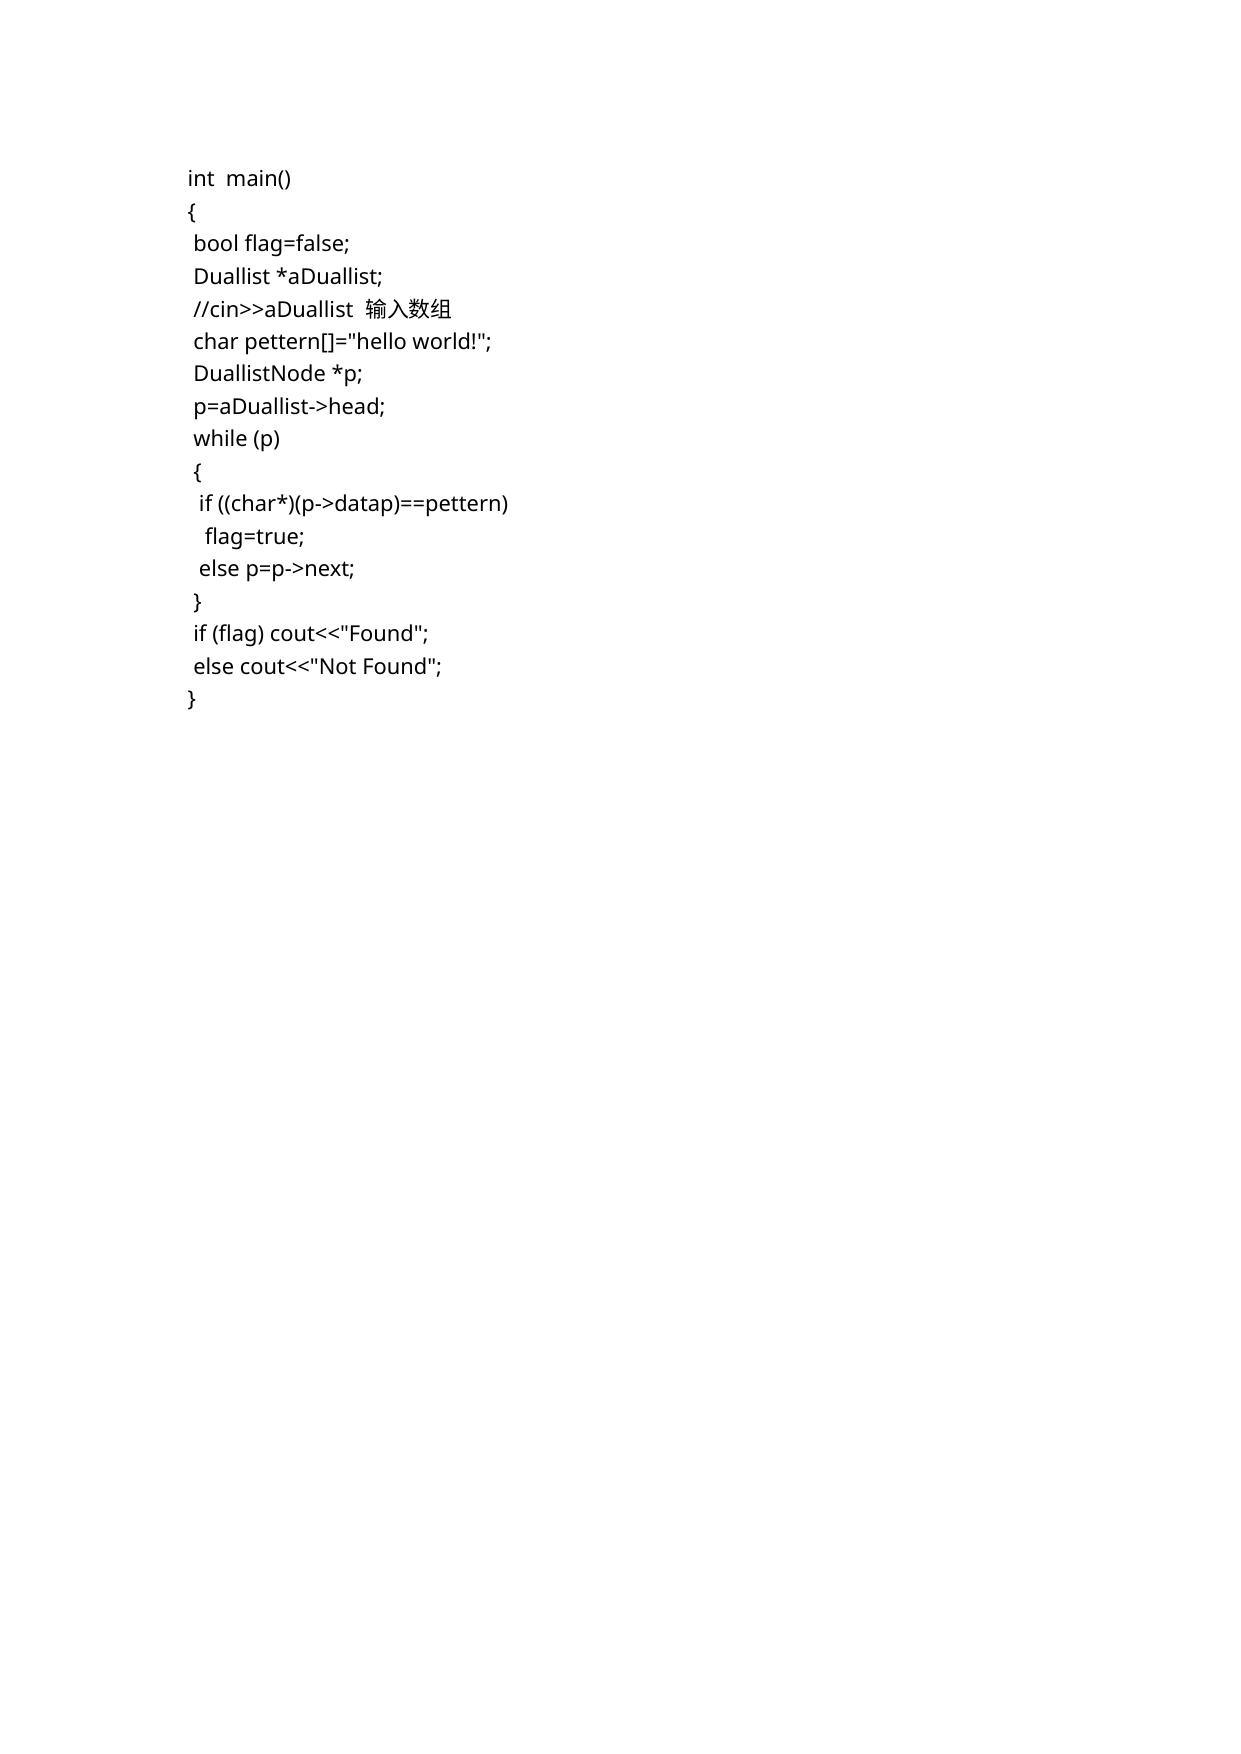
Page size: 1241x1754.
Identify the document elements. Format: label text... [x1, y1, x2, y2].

text } [187, 682, 1053, 714]
text else cout<<"Not Found"; [187, 649, 1053, 682]
text DuallistNode *p; [187, 357, 1053, 389]
text char pettern[]="hello world!"; [187, 324, 1053, 357]
text int main() [187, 162, 1053, 194]
text while (p) [187, 422, 1053, 454]
text { [187, 194, 1053, 227]
text { [187, 454, 1053, 487]
text } [187, 584, 1053, 617]
text Duallist *aDuallist; [187, 259, 1053, 292]
text //cin>>aDuallist 输入数组 [187, 292, 1053, 324]
text if (flag) cout<<"Found"; [187, 617, 1053, 649]
text if ((char*)(p->datap)==pettern) [187, 487, 1053, 519]
text p=aDuallist->head; [187, 389, 1053, 422]
text flag=true; [187, 519, 1053, 552]
text bool flag=false; [187, 227, 1053, 259]
text else p=p->next; [187, 552, 1053, 584]
